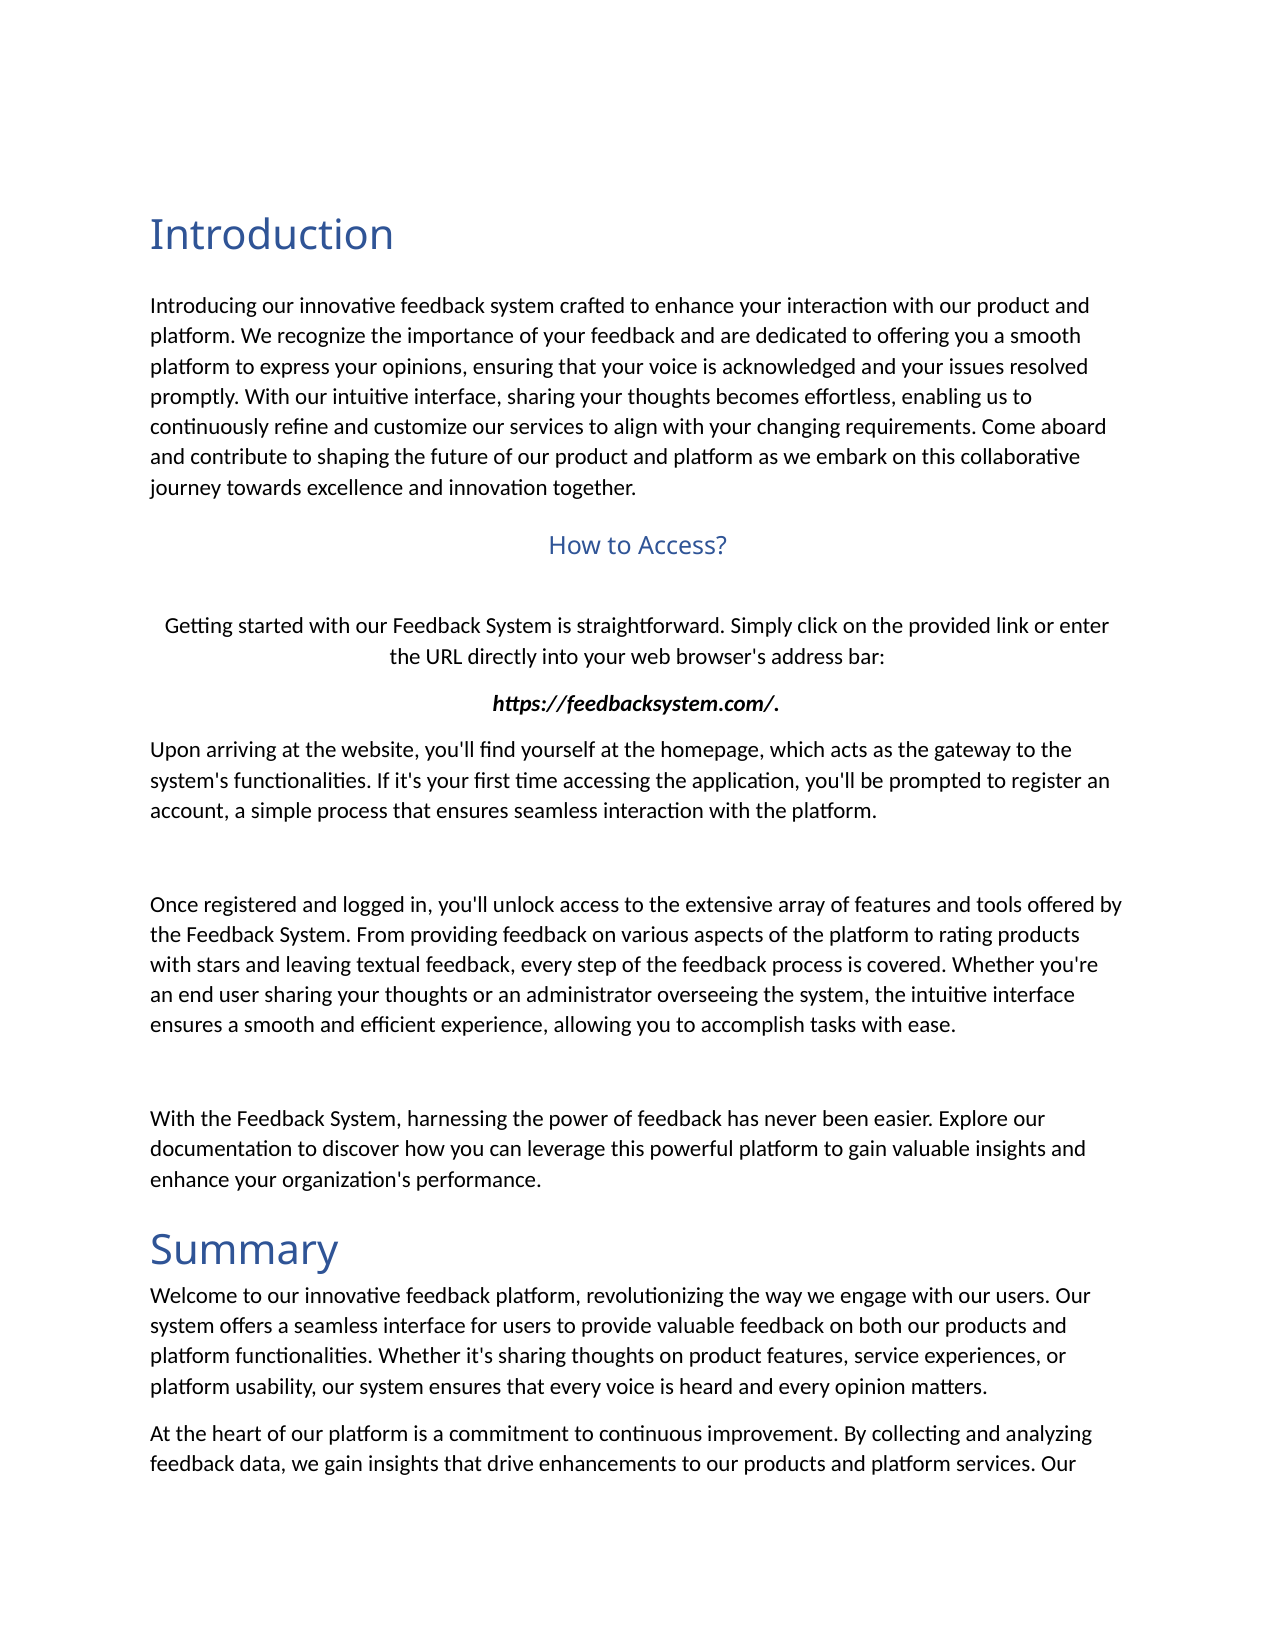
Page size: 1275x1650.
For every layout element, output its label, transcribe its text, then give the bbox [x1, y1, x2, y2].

subtitle Introduction [150, 205, 1125, 262]
text Upon arriving at the website, you'll find yourself at the homepage, which acts as the gateway to the system's functionalities. If it's your first time accessing the application, you'll be prompted to register an account, a simple process that ensures seamless interaction with the platform. [150, 736, 1125, 824]
text With the Feedback System, harnessing the power of feedback has never been easier. Explore our documentation to discover how you can leverage this powerful platform to gain valuable insights and enhance your organization's performance. [150, 1104, 1125, 1193]
subtitle Summary [150, 1220, 1125, 1277]
text https://feedbacksystem.com/. [150, 689, 1125, 717]
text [150, 1419, 1125, 1477]
subtitle How to Access? [150, 528, 1125, 562]
text Once registered and logged in, you'll unlock access to the extensive array of features and tools offered by the Feedback System. From providing feedback on various aspects of the platform to rating products with stars and leaving textual feedback, every step of the feedback process is covered. Whether you're an end user sharing your thoughts or an administrator overseeing the system, the intuitive interface ensures a smooth and efficient experience, allowing you to accomplish tasks with ease. [150, 890, 1125, 1038]
text Welcome to our innovative feedback platform, revolutionizing the way we engage with our users. Our system offers a seamless interface for users to provide valuable feedback on both our products and platform functionalities. Whether it's sharing thoughts on product features, service experiences, or platform usability, our system ensures that every voice is heard and every opinion matters. [150, 1281, 1125, 1400]
text Getting started with our Feedback System is straightforward. Simply click on the provided link or enter the URL directly into your web browser's address bar: [150, 612, 1125, 670]
subtitle Introducing our innovative feedback system crafted to enhance your interaction with our product and platform. We recognize the importance of your feedback and are dedicated to offering you a smooth platform to express your opinions, ensuring that your voice is acknowledged and your issues resolved promptly. With our intuitive interface, sharing your thoughts becomes effortless, enabling us to continuously refine and customize our services to align with your changing requirements. Come aboard and contribute to shaping the future of our product and platform as we embark on this collaborative journey towards excellence and innovation together. [150, 291, 1125, 501]
